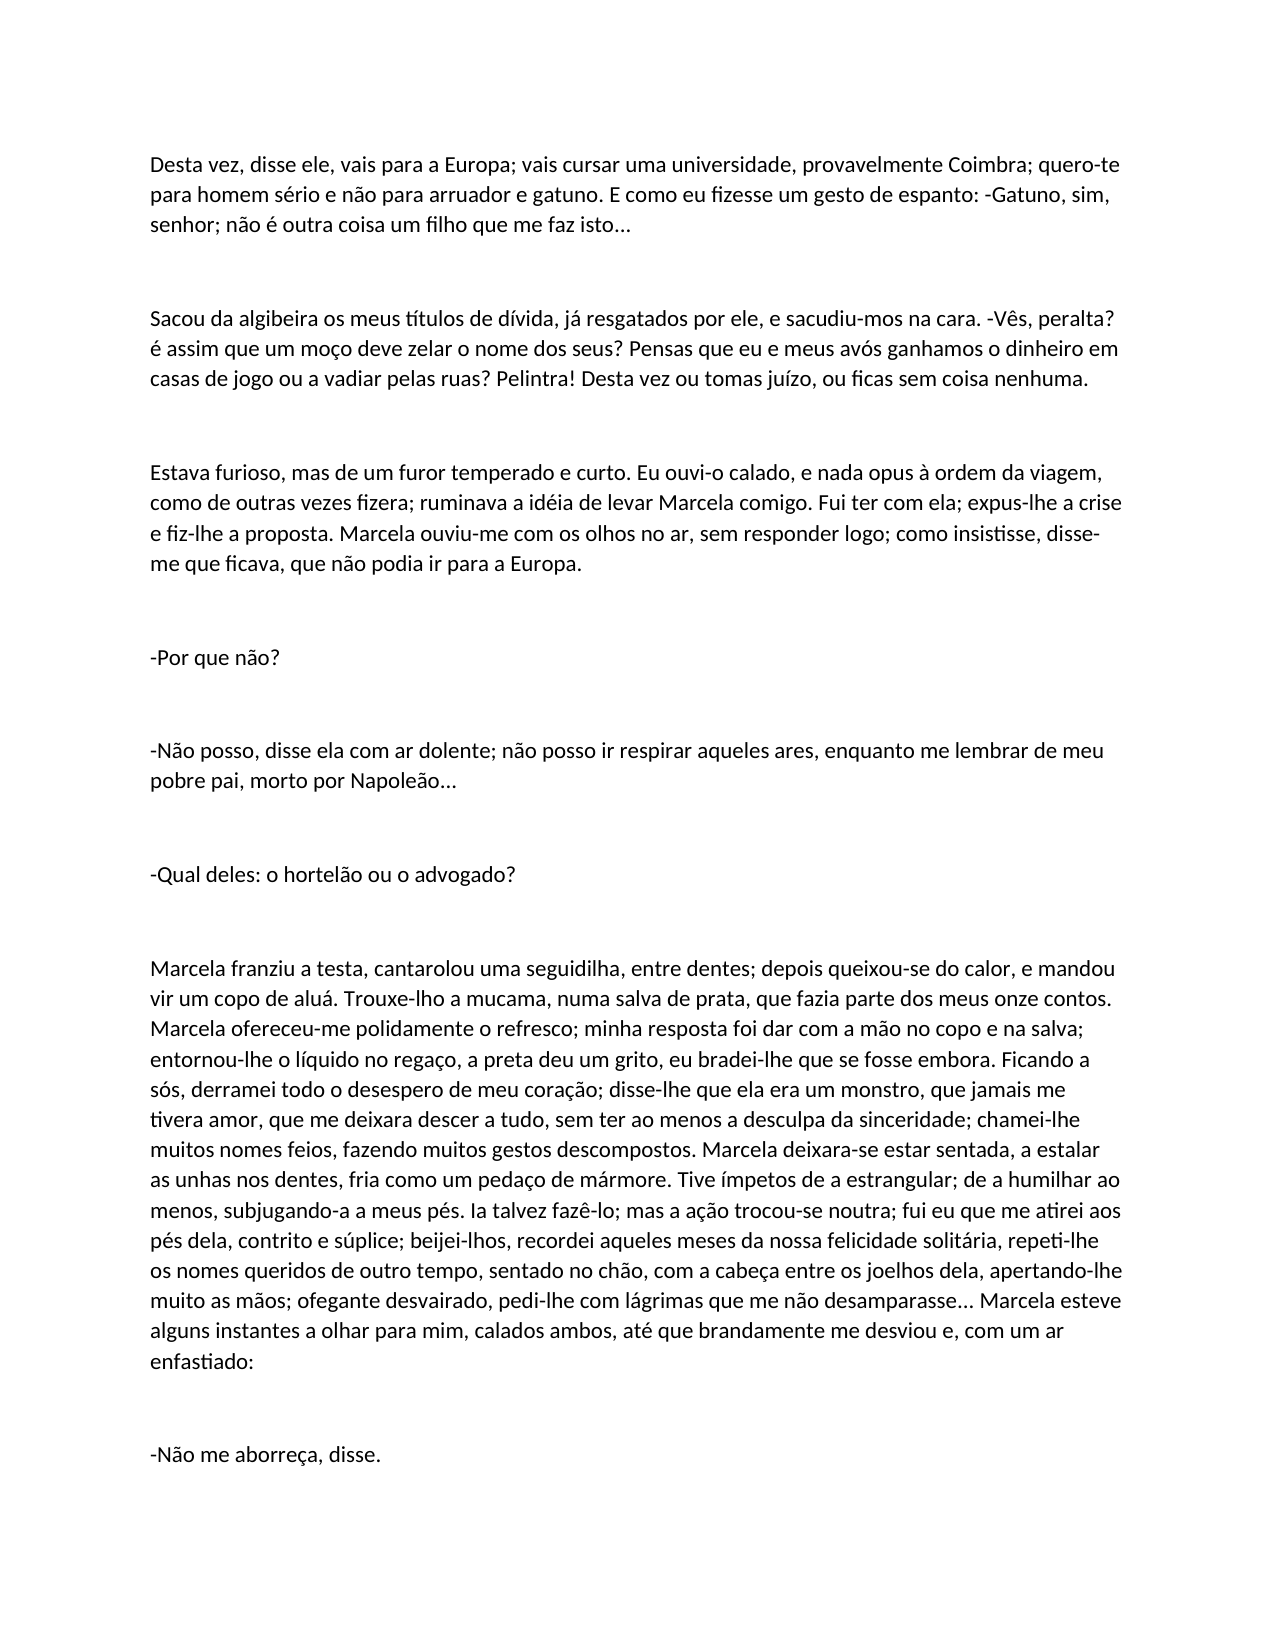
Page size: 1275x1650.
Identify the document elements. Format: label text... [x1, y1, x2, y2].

text -Não posso, disse ela com ar dolente; não posso ir respirar aqueles ares, enquanto me lembrar de meu pobre pai, morto por Napoleão... [150, 736, 1125, 795]
text Marcela franziu a testa, cantarolou uma seguidilha, entre dentes; depois queixou-se do calor, e mandou vir um copo de aluá. Trouxe-lho a mucama, numa salva de prata, que fazia parte dos meus onze contos. Marcela ofereceu-me polidamente o refresco; minha resposta foi dar com a mão no copo e na salva; entornou-lhe o líquido no regaço, a preta deu um grito, eu bradei-lhe que se fosse embora. Ficando a sós, derramei todo o desespero de meu coração; disse-lhe que ela era um monstro, que jamais me tivera amor, que me deixara descer a tudo, sem ter ao menos a desculpa da sinceridade; chamei-lhe muitos nomes feios, fazendo muitos gestos descompostos. Marcela deixara-se estar sentada, a estalar as unhas nos dentes, fria como um pedaço de mármore. Tive ímpetos de a estrangular; de a humilhar ao menos, subjugando-a a meus pés. Ia talvez fazê-lo; mas a ação trocou-se noutra; fui eu que me atirei aos pés dela, contrito e súplice; beijei-lhos, recordei aqueles meses da nossa felicidade solitária, repeti-lhe os nomes queridos de outro tempo, sentado no chão, com a cabeça entre os joelhos dela, apertando-lhe muito as mãos; ofegante desvairado, pedi-lhe com lágrimas que me não desamparasse... Marcela esteve alguns instantes a olhar para mim, calados ambos, até que brandamente me desviou e, com um ar enfastiado: [150, 954, 1125, 1375]
text -Qual deles: o hortelão ou o advogado? [150, 860, 1125, 888]
text -Não me aborreça, disse. [150, 1441, 1125, 1469]
text Desta vez, disse ele, vais para a Europa; vais cursar uma universidade, provavelmente Coimbra; quero-te para homem sério e não para arruador e gatuno. E como eu fizesse um gesto de espanto: -Gatuno, sim, senhor; não é outra coisa um filho que me faz isto... [150, 150, 1125, 238]
text -Por que não? [150, 643, 1125, 671]
text Sacou da algibeira os meus títulos de dívida, já resgatados por ele, e sacudiu-mos na cara. -Vês, peralta? é assim que um moço deve zelar o nome dos seus? Pensas que eu e meus avós ganhamos o dinheiro em casas de jogo ou a vadiar pelas ruas? Pelintra! Desta vez ou tomas juízo, ou ficas sem coisa nenhuma. [150, 304, 1125, 393]
text Estava furioso, mas de um furor temperado e curto. Eu ouvi-o calado, e nada opus à ordem da viagem, como de outras vezes fizera; ruminava a idéia de levar Marcela comigo. Fui ter com ela; expus-lhe a crise e fiz-lhe a proposta. Marcela ouviu-me com os olhos no ar, sem responder logo; como insistisse, disse-me que ficava, que não podia ir para a Europa. [150, 458, 1125, 577]
